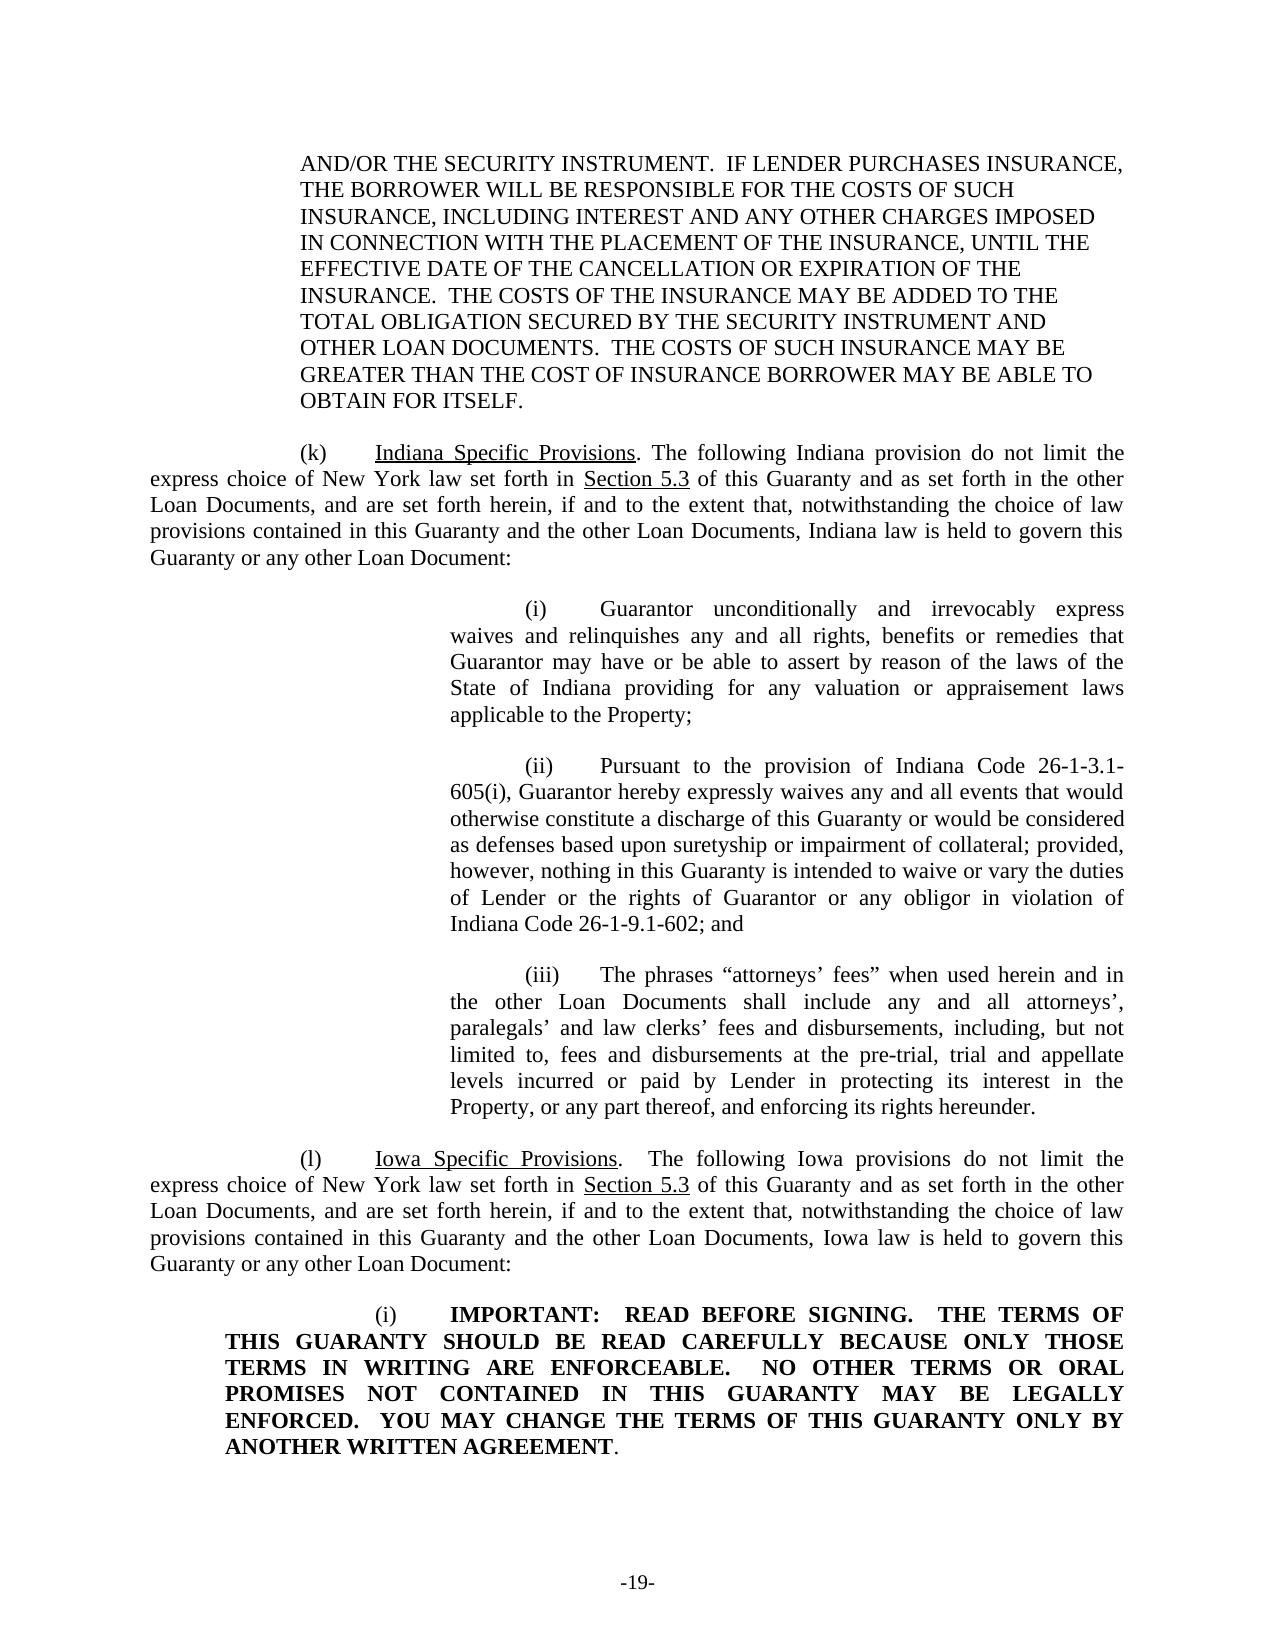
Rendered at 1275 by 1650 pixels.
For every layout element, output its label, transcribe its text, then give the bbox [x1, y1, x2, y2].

subtitle Indiana Specific Provisions. The following Indiana provision do not limit the express choice of New York law set forth in Section 5.3 of this Guaranty and as set forth in the other Loan Documents, and are set forth herein, if and to the extent that, notwithstanding the choice of law provisions contained in this Guaranty and the other Loan Documents, Indiana law is held to govern this Guaranty or any other Loan Document: [150, 438, 1125, 570]
subtitle Pursuant to the provision of Indiana Code 26-1-3.1-605(i), Guarantor hereby expressly waives any and all events that would otherwise constitute a discharge of this Guaranty or would be considered as defenses based upon suretyship or impairment of collateral; provided, however, nothing in this Guaranty is intended to waive or vary the duties of Lender or the rights of Guarantor or any obligor in violation of Indiana Code 26-1-9.1-602; and [450, 752, 1125, 937]
subtitle IMPORTANT: READ BEFORE SIGNING. THE TERMS OF THIS GUARANTY SHOULD BE READ CAREFULLY BECAUSE ONLY THOSE TERMS IN WRITING ARE ENFORCEABLE. NO OTHER TERMS OR ORAL PROMISES NOT CONTAINED IN THIS GUARANTY MAY BE LEGALLY ENFORCED. YOU MAY CHANGE THE TERMS OF THIS GUARANTY ONLY BY ANOTHER WRITTEN AGREEMENT. [225, 1301, 1125, 1459]
subtitle The phrases “attorneys’ fees” when used herein and in the other Loan Documents shall include any and all attorneys’, paralegals’ and law clerks’ fees and disbursements, including, but not limited to, fees and disbursements at the pre-trial, trial and appellate levels incurred or paid by Lender in protecting its interest in the Property, or any part thereof, and enforcing its rights hereunder. [450, 962, 1125, 1120]
subtitle Guarantor unconditionally and irrevocably express waives and relinquishes any and all rights, benefits or remedies that Guarantor may have or be able to assert by reason of the laws of the State of Indiana providing for any valuation or appraisement laws applicable to the Property; [450, 595, 1125, 727]
subtitle Iowa Specific Provisions. The following Iowa provisions do not limit the express choice of New York law set forth in Section 5.3 of this Guaranty and as set forth in the other Loan Documents, and are set forth herein, if and to the extent that, notwithstanding the choice of law provisions contained in this Guaranty and the other Loan Documents, Iowa law is held to govern this Guaranty or any other Loan Document: [150, 1145, 1125, 1276]
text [300, 150, 1125, 413]
